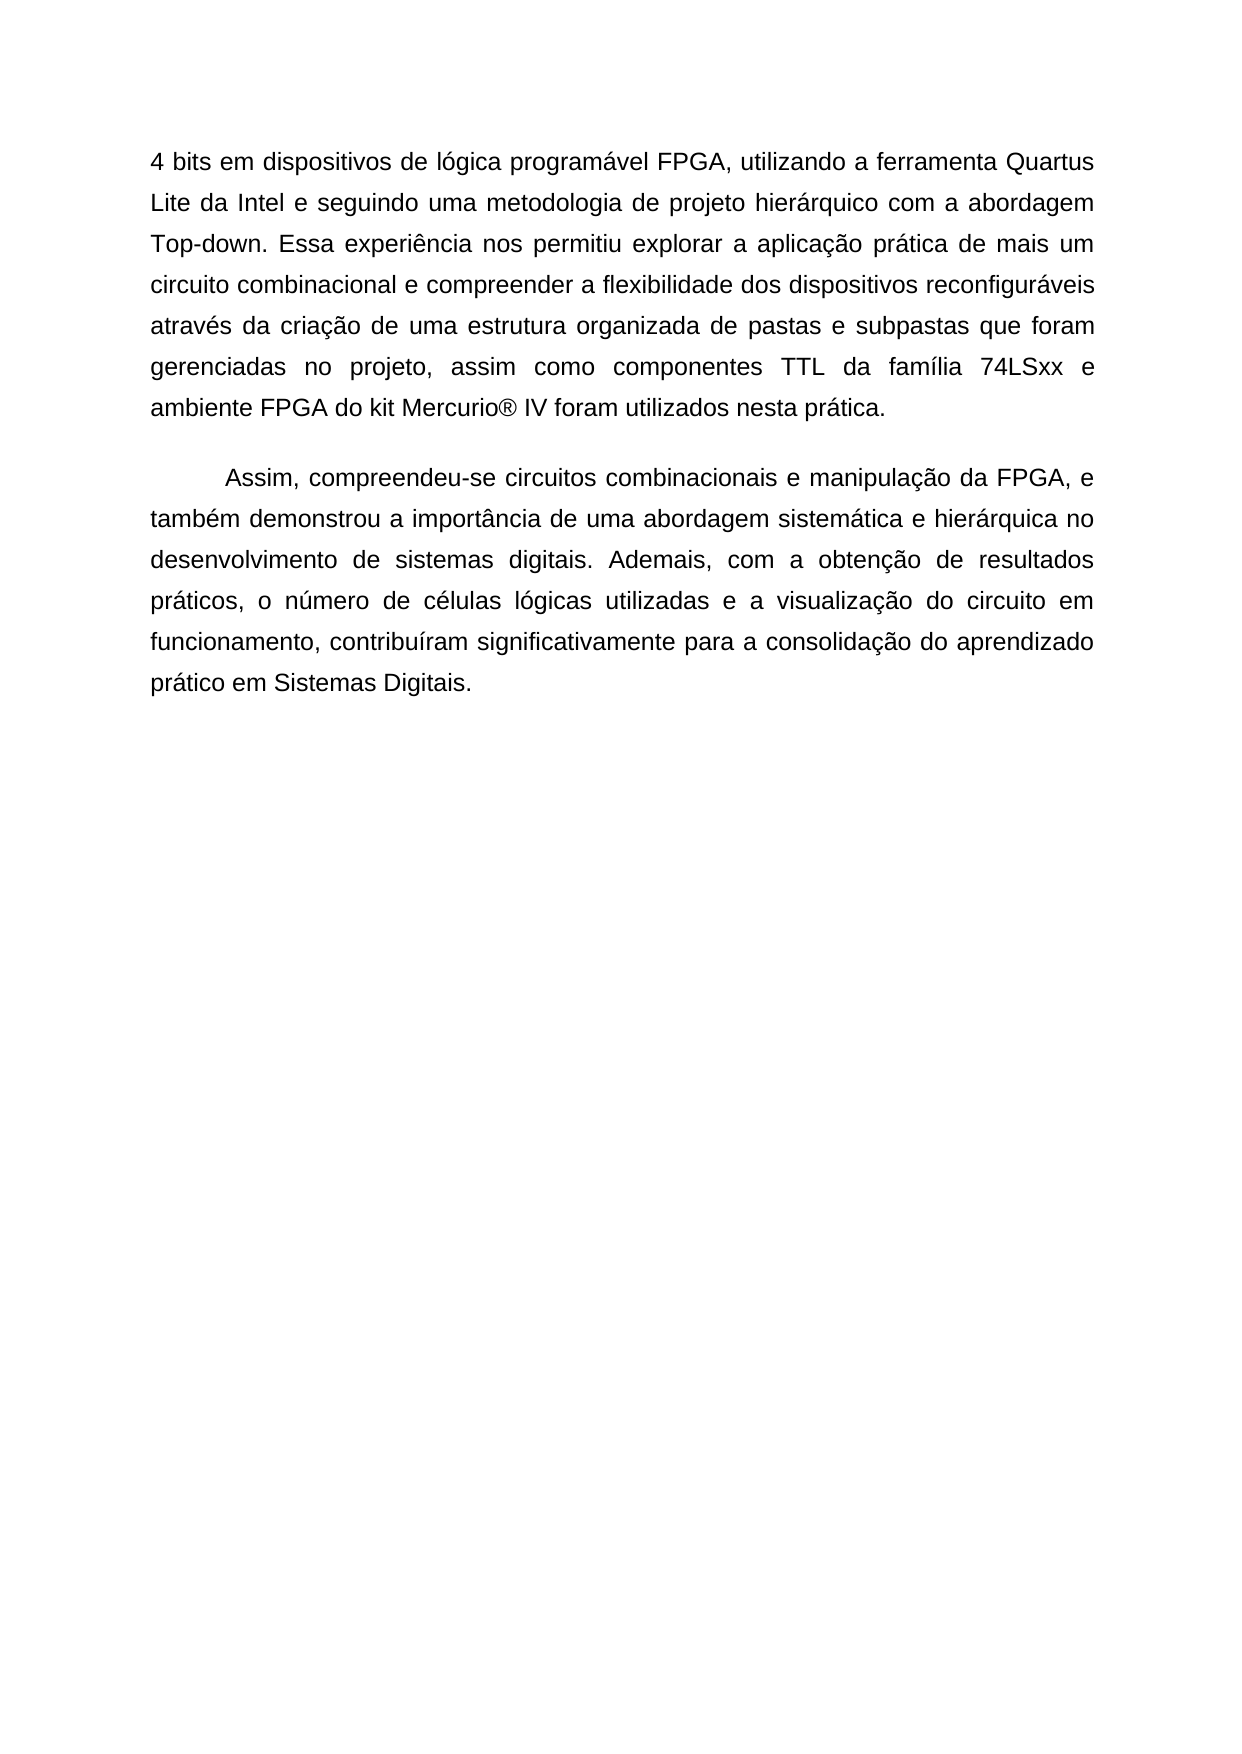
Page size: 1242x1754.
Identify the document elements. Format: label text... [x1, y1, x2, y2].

text Assim, compreendeu-se circuitos combinacionais e manipulação da FPGA, e também demonstrou a importância de uma abordagem sistemática e hierárquica no desenvolvimento de sistemas digitais. Ademais, com a obtenção de resultados práticos, o número de células lógicas utilizadas e a visualização do circuito em funcionamento, contribuíram significativamente para a consolidação do aprendizado prático em Sistemas Digitais. [150, 462, 1096, 696]
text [150, 147, 1096, 422]
